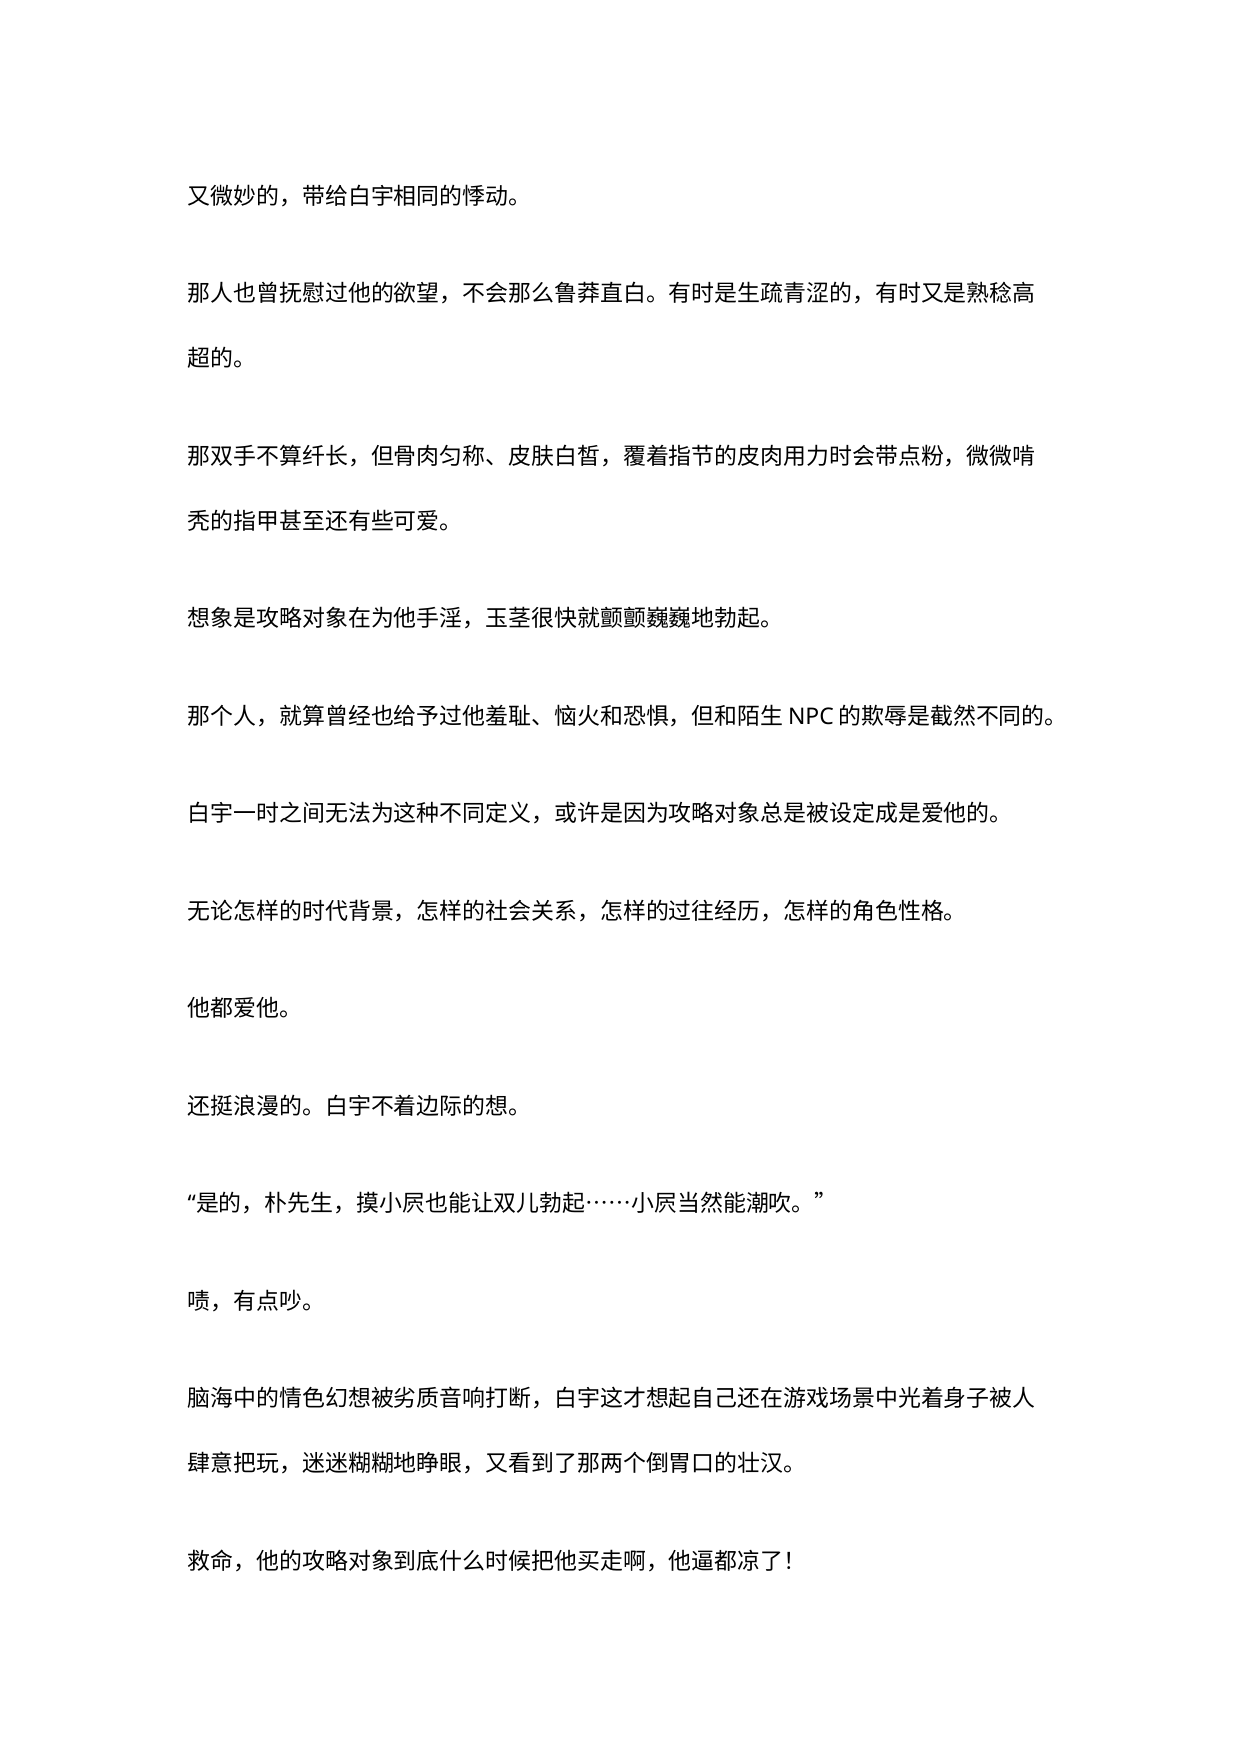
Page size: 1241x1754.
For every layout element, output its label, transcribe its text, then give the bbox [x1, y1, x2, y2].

text 那人也曾抚慰过他的欲望，不会那么鲁莽直白。有时是生疏青涩的，有时又是熟稔高超的。 [187, 259, 1053, 389]
text 无论怎样的时代背景，怎样的社会关系，怎样的过往经历，怎样的角色性格。 [187, 877, 1053, 942]
text 那个人，就算曾经也给予过他羞耻、恼火和恐惧，但和陌生NPC的欺辱是截然不同的。 [187, 682, 1053, 747]
text 脑海中的情色幻想被劣质音响打断，白宇这才想起自己还在游戏场景中光着身子被人肆意把玩，迷迷糊糊地睁眼，又看到了那两个倒胃口的壮汉。 [187, 1364, 1053, 1494]
text 救命，他的攻略对象到底什么时候把他买走啊，他逼都凉了！ [187, 1527, 1053, 1592]
text 那双手不算纤长，但骨肉匀称、皮肤白皙，覆着指节的皮肉用力时会带点粉，微微啃秃的指甲甚至还有些可爱。 [187, 422, 1053, 552]
text 又微妙的，带给白宇相同的悸动。 [187, 162, 1053, 227]
text 啧，有点吵。 [187, 1267, 1053, 1332]
text “是的，朴先生，摸小屄也能让双儿勃起……小屄当然能潮吹。” [187, 1169, 1053, 1234]
text 还挺浪漫的。白宇不着边际的想。 [187, 1072, 1053, 1137]
text 他都爱他。 [187, 974, 1053, 1039]
text 白宇一时之间无法为这种不同定义，或许是因为攻略对象总是被设定成是爱他的。 [187, 779, 1053, 844]
text 想象是攻略对象在为他手淫，玉茎很快就颤颤巍巍地勃起。 [187, 584, 1053, 649]
